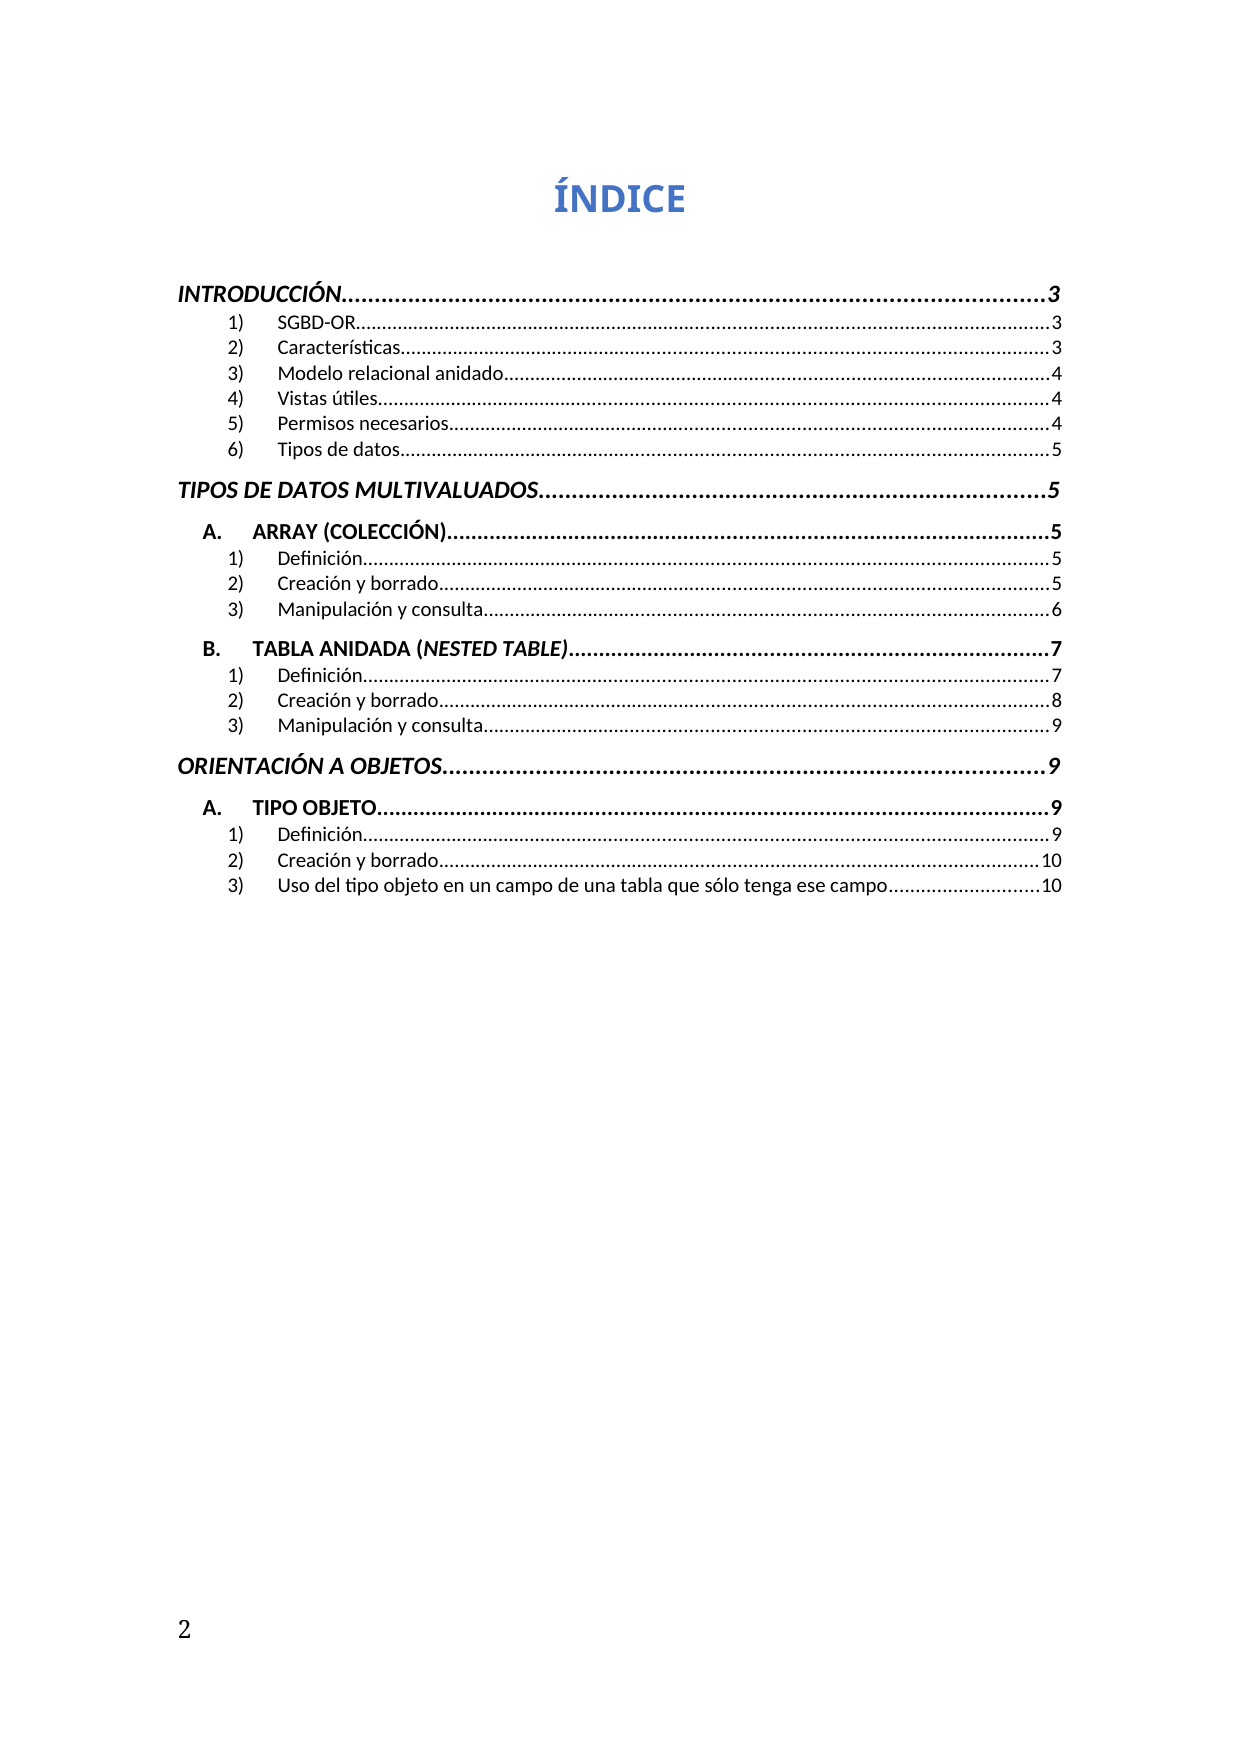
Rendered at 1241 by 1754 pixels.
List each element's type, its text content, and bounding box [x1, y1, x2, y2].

text ORIENTACIÓN A OBJETOS 9 [177, 751, 1063, 781]
text A. TIPO OBJETO 9 [202, 793, 1063, 822]
text 6) Tipos de datos 5 [227, 436, 1063, 461]
text 2) Creación y borrado 5 [227, 570, 1063, 596]
text 2) Creación y borrado 10 [227, 847, 1063, 872]
text 1) Definición 5 [227, 545, 1063, 570]
text 2) Características 3 [227, 334, 1063, 360]
text 3) Uso del tipo objeto en un campo de una tabla que sólo tenga ese campo 10 [227, 872, 1063, 898]
text 1) SGBD-OR 3 [227, 309, 1063, 334]
text 1) Definición 9 [227, 822, 1063, 847]
text A. ARRAY (COLECCIÓN) 5 [202, 517, 1063, 545]
text 2) Creación y borrado 8 [227, 687, 1063, 713]
text 3) Manipulación y consulta 6 [227, 596, 1063, 621]
text TIPOS DE DATOS MULTIVALUADOS 5 [177, 474, 1063, 504]
text 4) Vistas útiles 4 [227, 385, 1063, 411]
text 1) Definición 7 [227, 662, 1063, 687]
text 3) Modelo relacional anidado 4 [227, 360, 1063, 385]
subtitle ÍNDICE [177, 173, 1063, 224]
text 5) Permisos necesarios 4 [227, 411, 1063, 436]
text B. TABLA ANIDADA (NESTED TABLE) 7 [202, 634, 1063, 662]
text 3) Manipulación y consulta 9 [227, 713, 1063, 738]
text INTRODUCCIÓN 3 [177, 278, 1063, 309]
